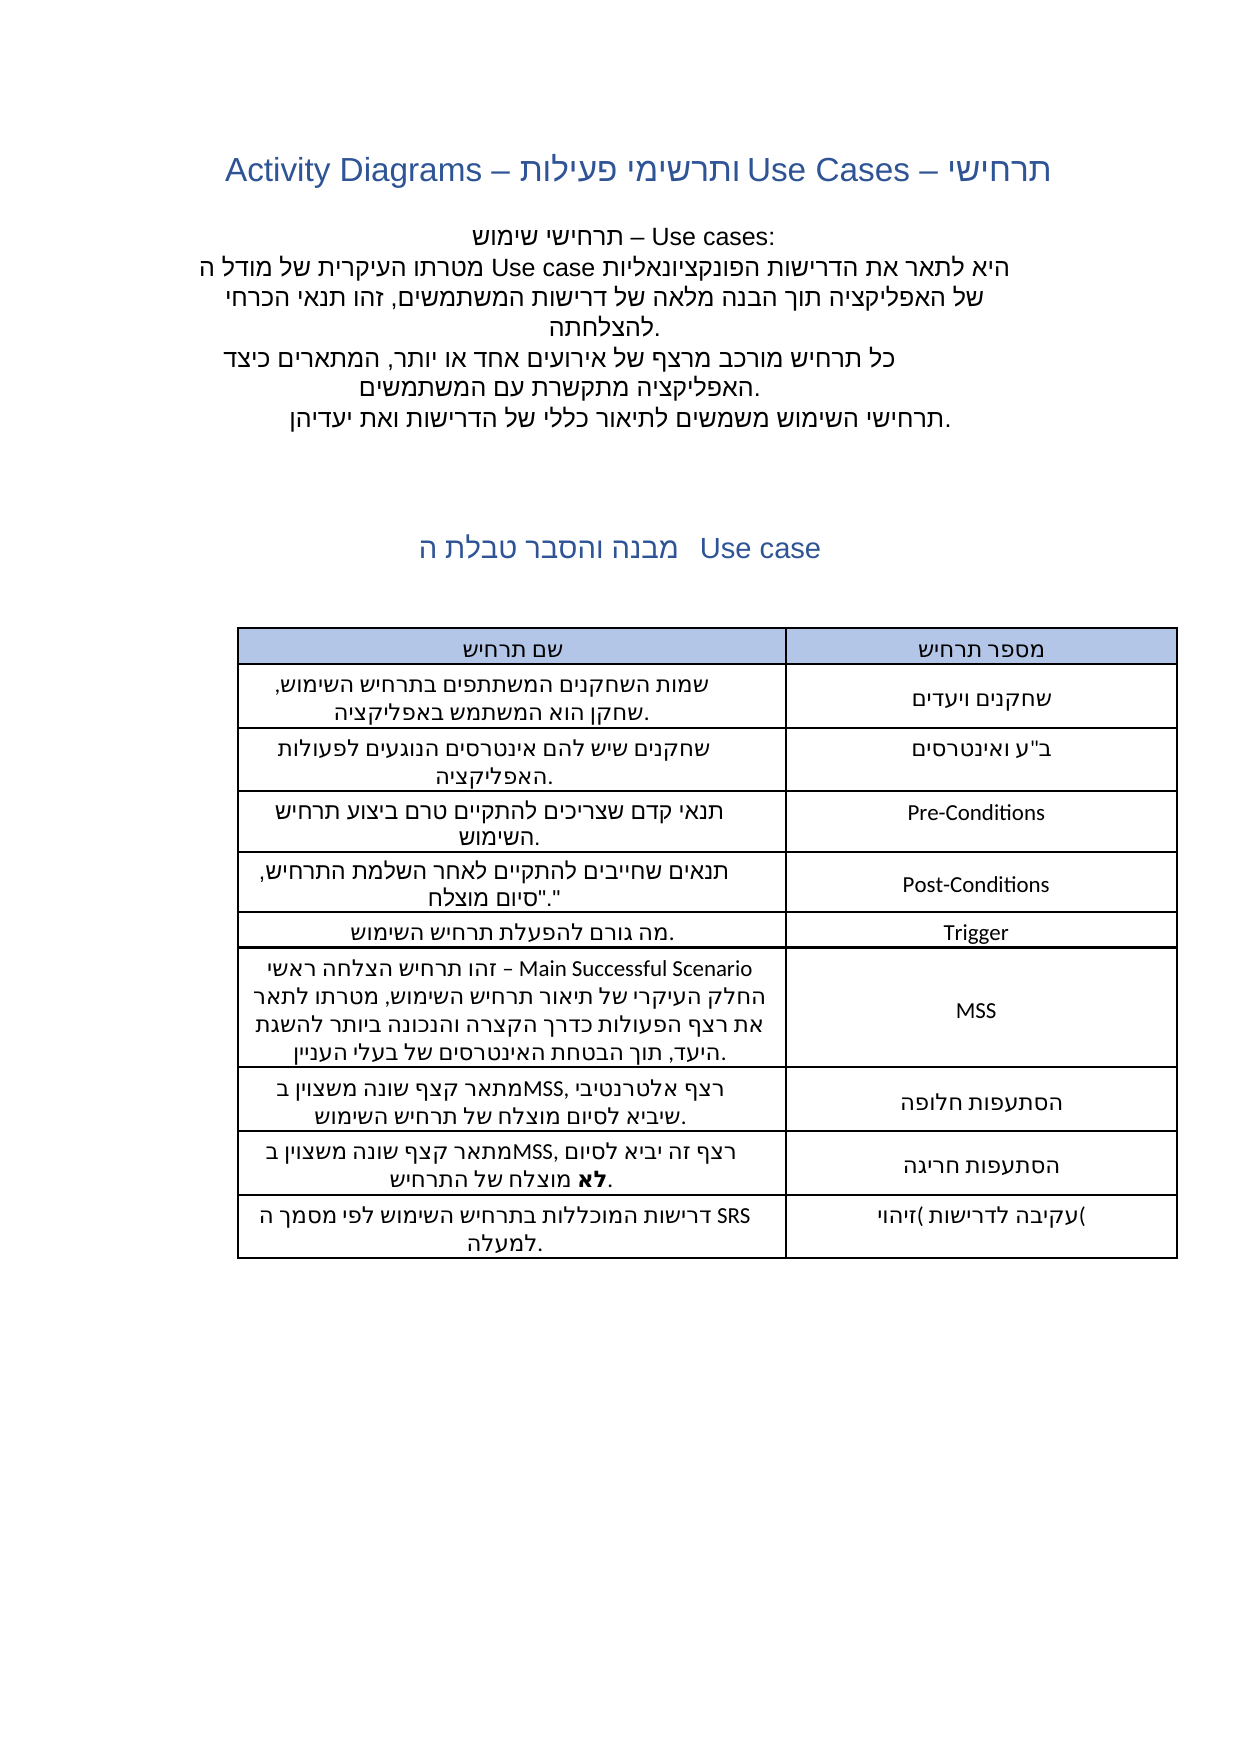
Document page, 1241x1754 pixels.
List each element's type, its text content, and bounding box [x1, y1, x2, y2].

table_cell מתאר קצף שונה משצוין בMSS, רצף אלטרנטיבי שיביא לסיום מוצלח של תרחיש השימוש. [239, 1068, 785, 1130]
table_cell Trigger [787, 913, 1176, 946]
table_cell דרישות המוכללות בתרחיש השימוש לפי מסמך ה SRS למעלה. [239, 1196, 785, 1257]
table_cell שחקנים שיש להם אינטרסים הנוגעים לפעולות האפליקציה. [239, 729, 785, 790]
text מטרתו העיקרית של מודל ה Use case היא לתאר את הדרישות הפונקציונאליות של האפליקציה תוך הבנה מלאה של דרישות המשתמשים, זהו תנאי הכרחי להצלחתה. [187, 253, 1021, 342]
table_cell Pre-Conditions [787, 792, 1176, 851]
text תרחישי שימוש – Use cases: [187, 222, 1053, 251]
table_cell MSS [787, 949, 1176, 1066]
table_cell מתאר קצף שונה משצוין בMSS, רצף זה יביא לסיום לא מוצלח של התרחיש. [239, 1132, 785, 1193]
table_cell זהו תרחיש הצלחה ראשי – Main Successful Scenario החלק העיקרי של תיאור תרחיש השימוש, מטרתו לתאר את רצף הפעולות כדרך הקצרה והנכונה ביותר להשגת היעד, תוך הבטחת האינטרסים של בעלי העניין. [239, 949, 785, 1066]
table_cell מה גורם להפעלת תרחיש השימוש. [239, 913, 785, 946]
table_cell Post-Conditions [787, 853, 1176, 911]
text כל תרחיש מורכב מרצף של אירועים אחד או יותר, המתארים כיצד האפליקציה מתקשרת עם המשתמשים. [187, 343, 931, 402]
subtitle מבנה והסבר טבלת ה Use case [187, 531, 1053, 564]
table_header שם תרחיש [239, 629, 785, 663]
table_cell ב"ע ואינטרסים [787, 729, 1176, 790]
table_cell תנאי קדם שצריכים להתקיים טרם ביצוע תרחיש השימוש. [239, 792, 785, 851]
table_header מספר תרחיש [787, 629, 1176, 663]
table_cell שחקנים ויעדים [787, 665, 1176, 727]
text תרחישי השימוש משמשים לתיאור כללי של הדרישות ואת יעדיהן. [187, 404, 1053, 433]
subtitle Activity Diagrams – ותרשימי פעילות Use Cases – תרחישי [223, 150, 1053, 188]
table_cell תנאים שחייבים להתקיים לאחר השלמת התרחיש, "סיום מוצלח." [239, 853, 785, 911]
table_cell הסתעפות חלופה [787, 1068, 1176, 1130]
table_cell הסתעפות חריגה [787, 1132, 1176, 1193]
table_cell שמות השחקנים המשתתפים בתרחיש השימוש, שחקן הוא המשתמש באפליקציה. [239, 665, 785, 727]
table_cell עקיבה לדרישות )זיהוי( [787, 1196, 1176, 1257]
